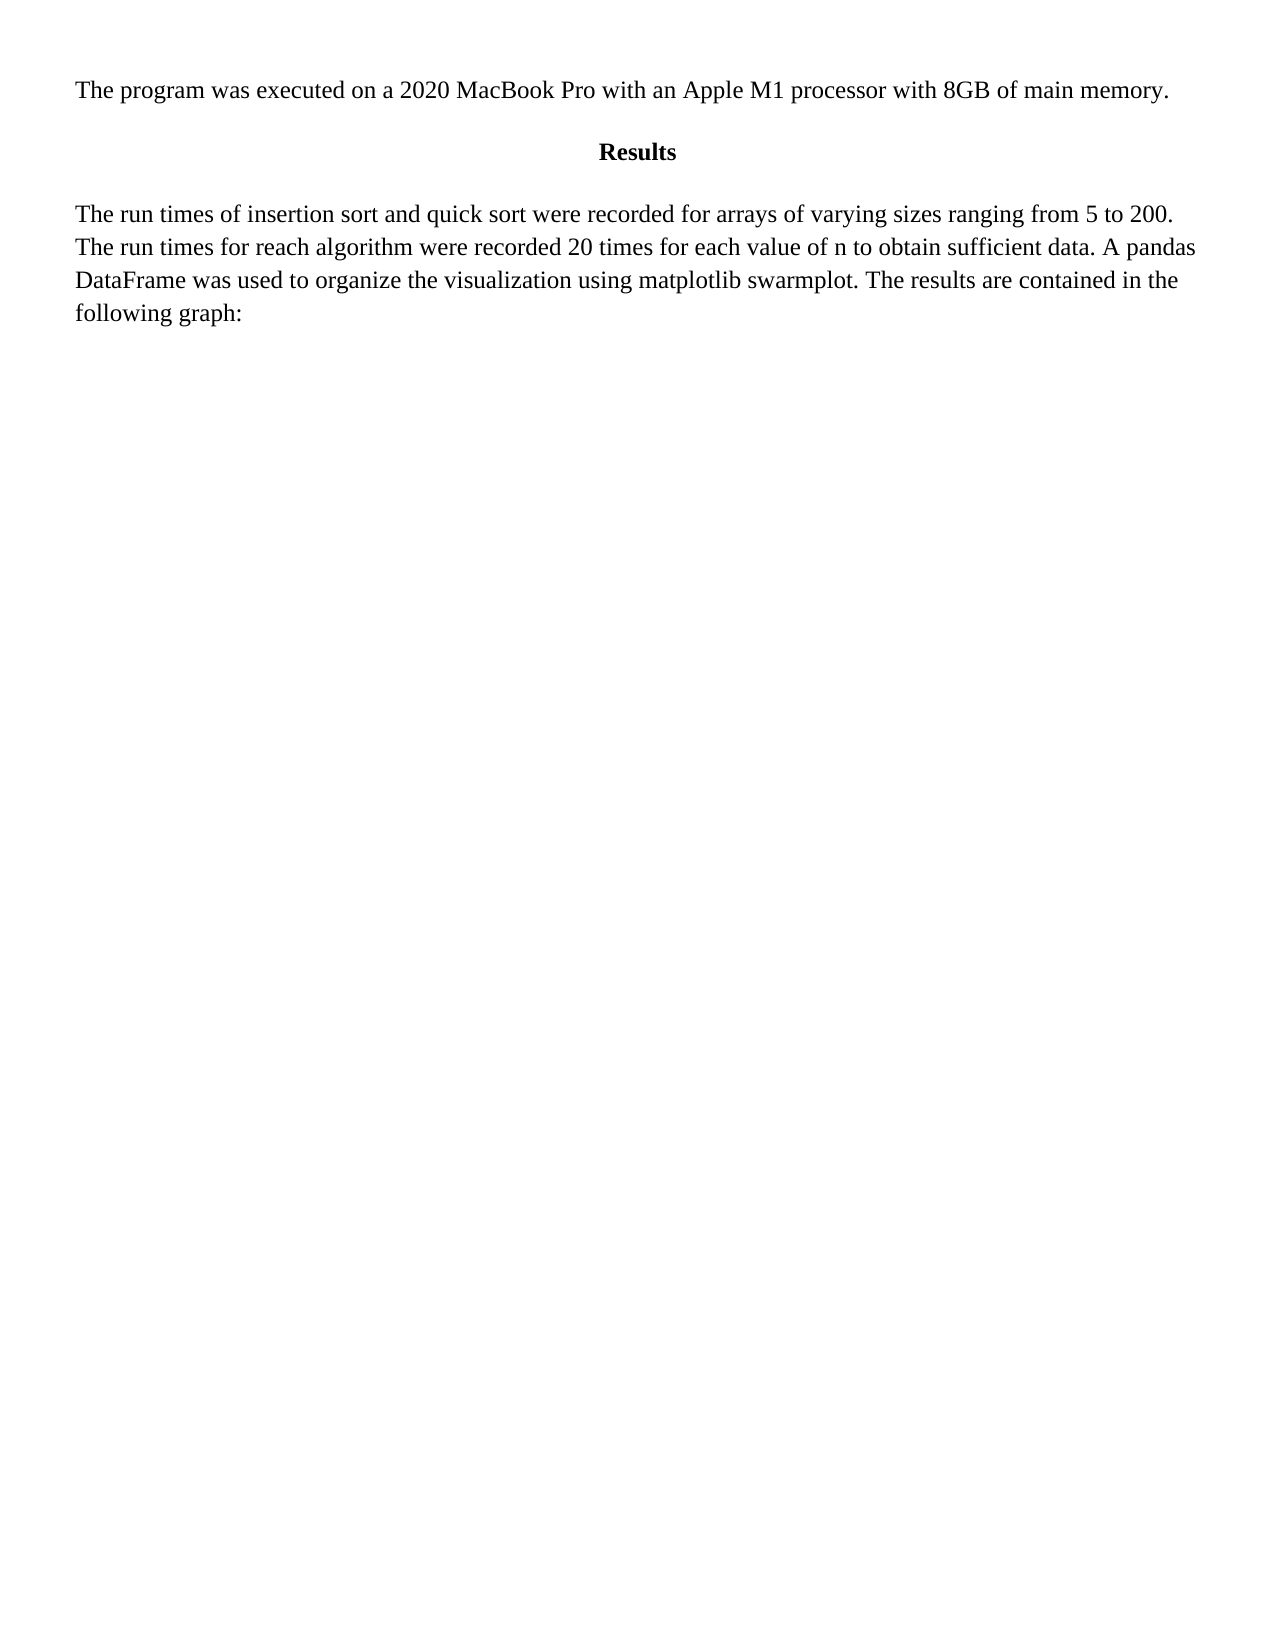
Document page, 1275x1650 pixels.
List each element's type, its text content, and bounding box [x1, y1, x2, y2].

text The program was executed on a 2020 MacBook Pro with an Apple M1 processor with 8GB of main memory. [75, 75, 1200, 104]
text The run times of insertion sort and quick sort were recorded for arrays of varying sizes ranging from 5 to 200. The run times for reach algorithm were recorded 20 times for each value of n to obtain sufficient data. A pandas DataFrame was used to organize the visualization using matplotlib swarmplot. The results are contained in the following graph: [75, 199, 1200, 327]
text Results [75, 137, 1200, 166]
